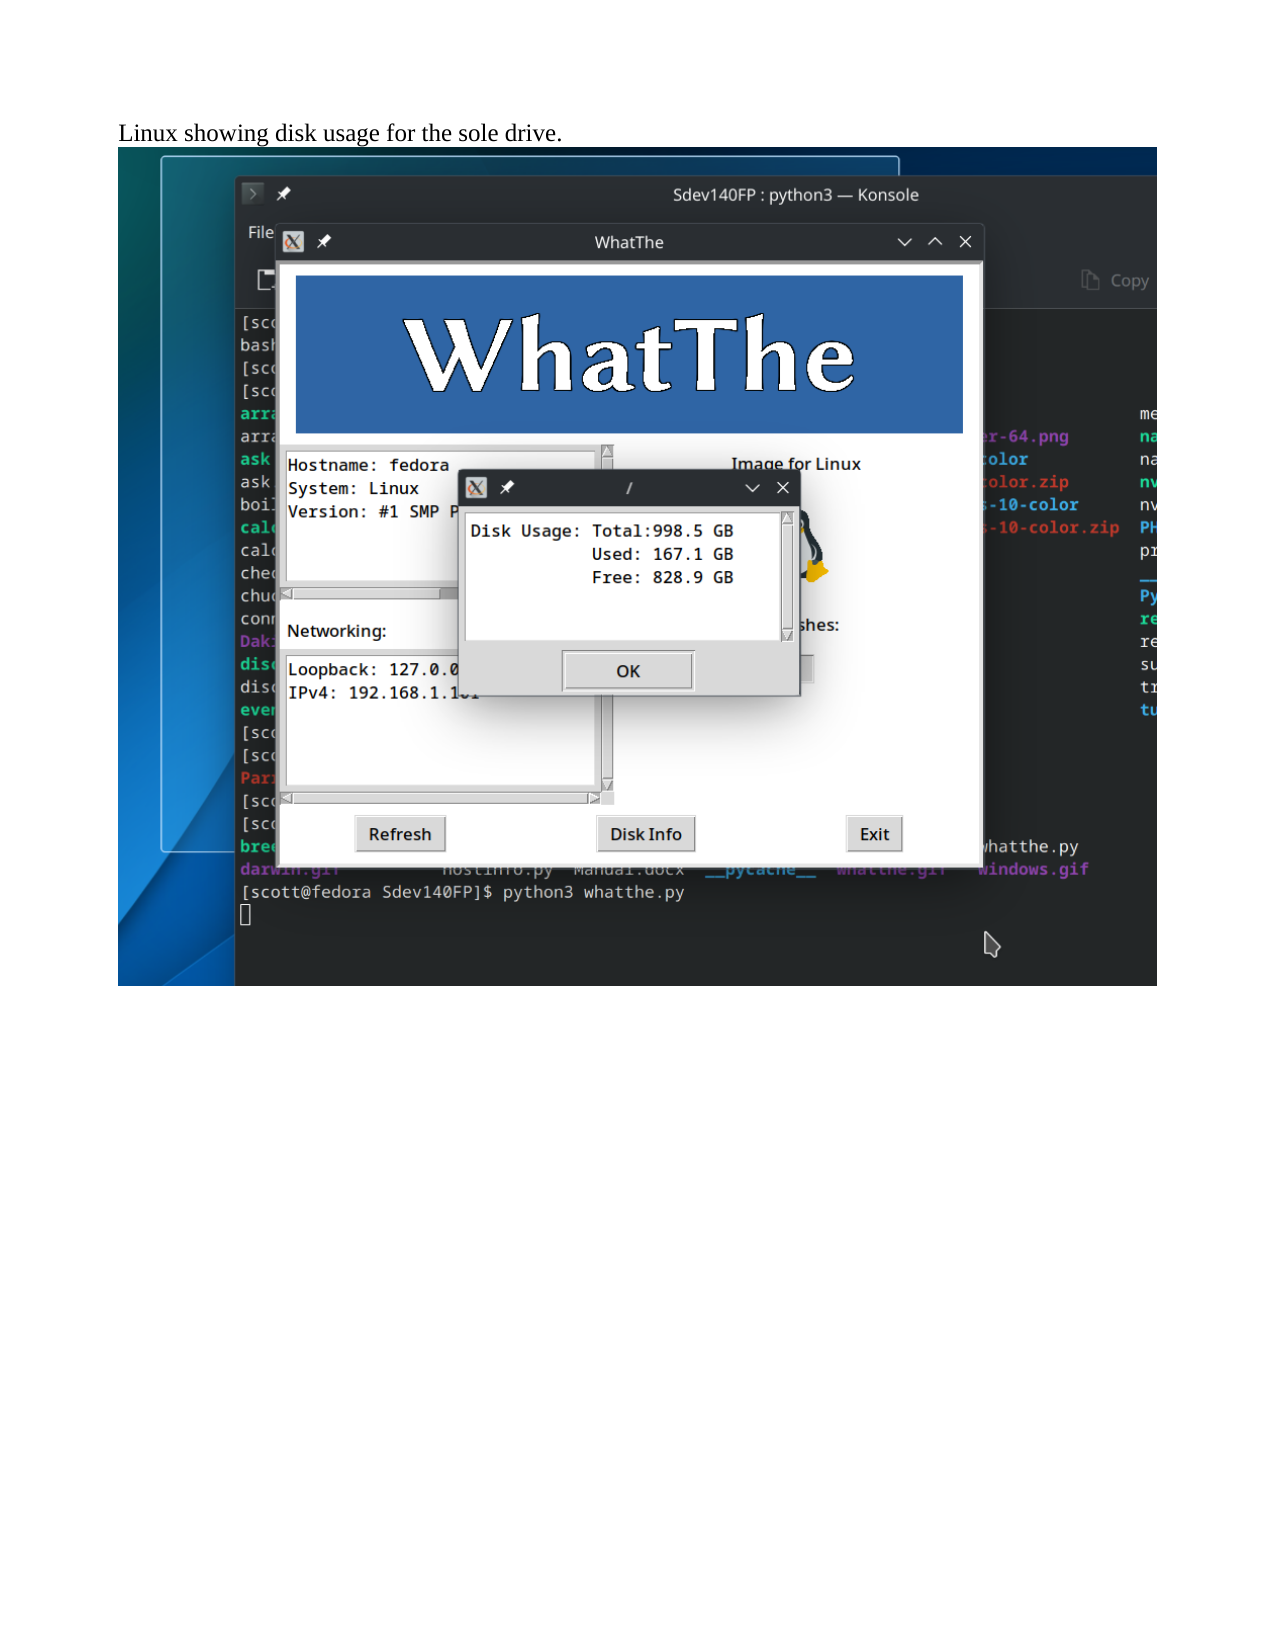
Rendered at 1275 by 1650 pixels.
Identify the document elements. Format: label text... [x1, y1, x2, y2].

text Linux showing disk usage for the sole drive. [118, 118, 1157, 147]
picture [128, 335, 137, 341]
picture [118, 147, 1157, 986]
